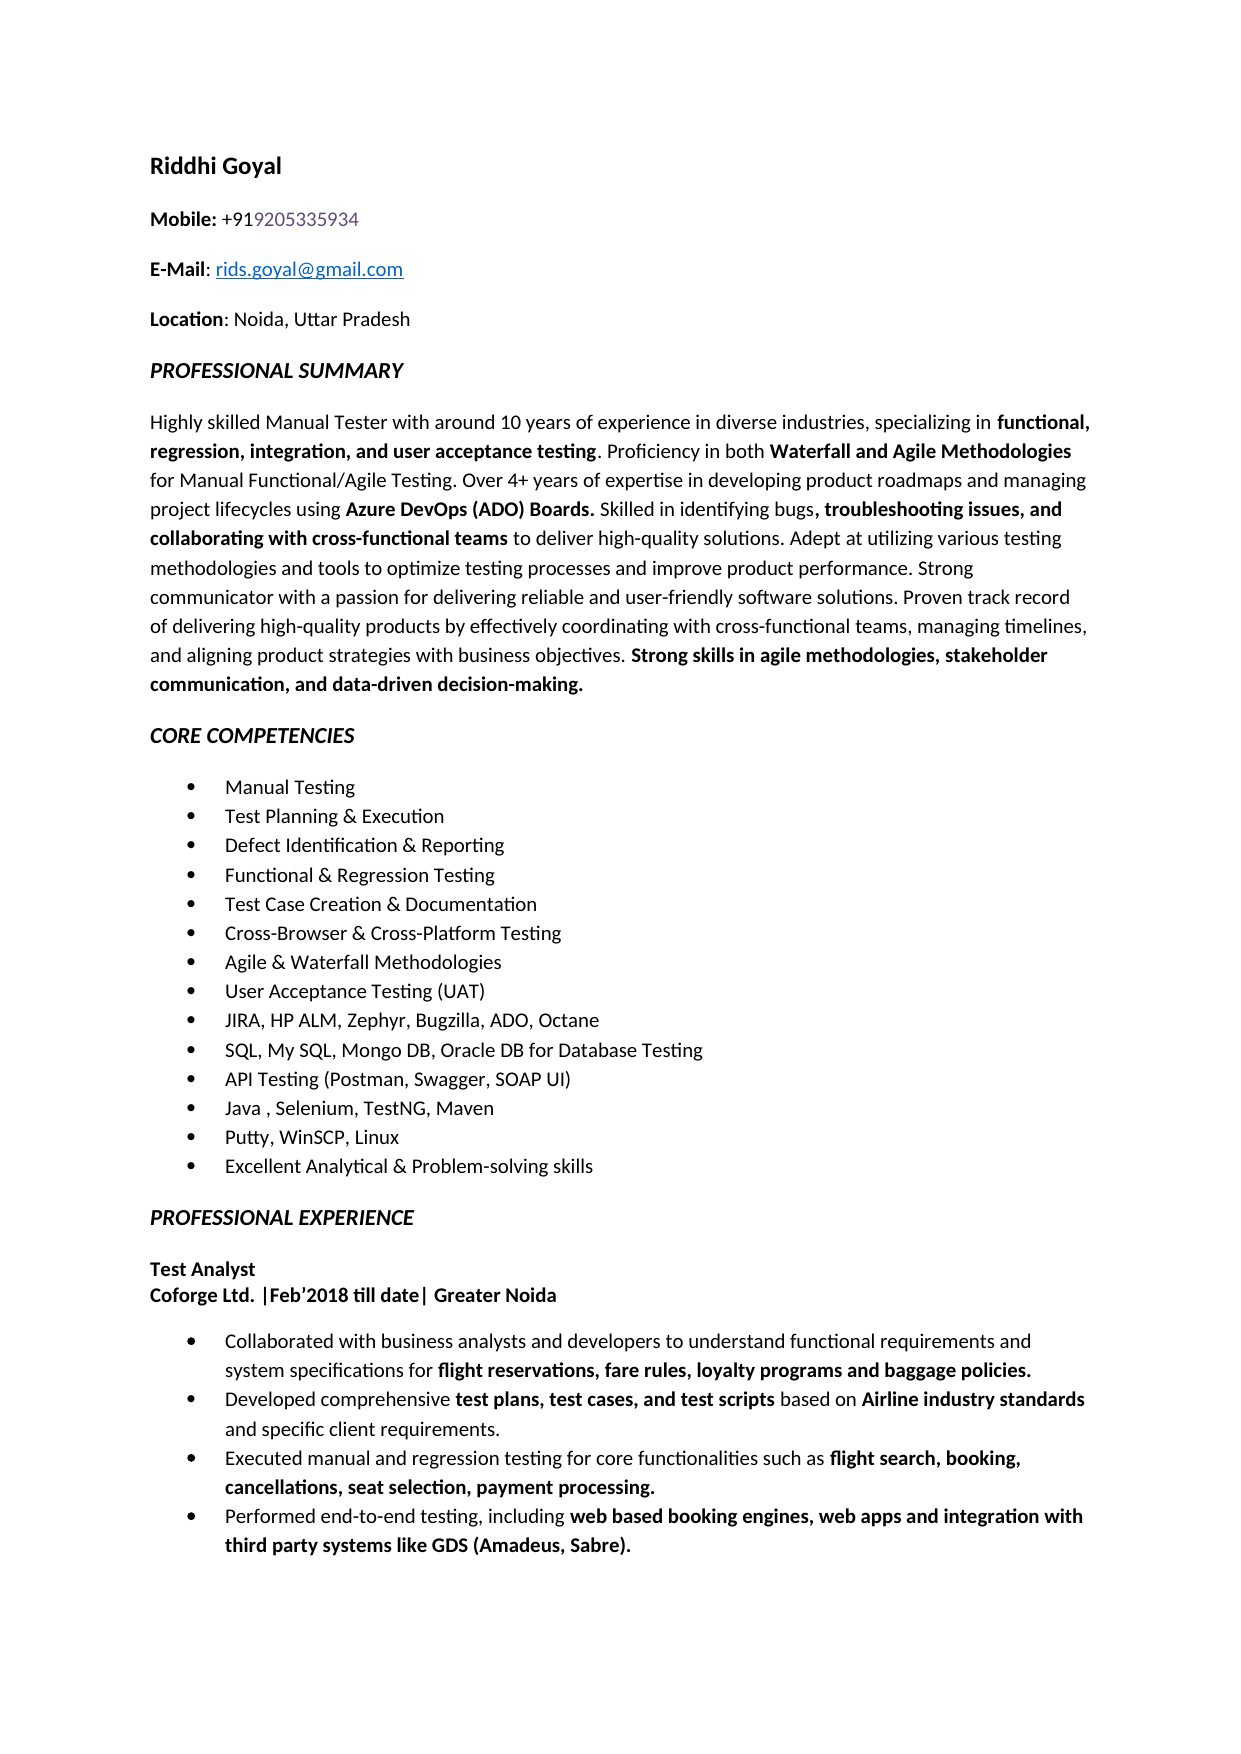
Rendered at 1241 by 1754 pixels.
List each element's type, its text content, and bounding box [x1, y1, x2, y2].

list Test Case Creation & Documentation [187, 891, 1090, 916]
text PROFESSIONAL EXPERIENCE [150, 1203, 1090, 1232]
list User Acceptance Testing (UAT) [187, 978, 1090, 1004]
list Collaborated with business analysts and developers to understand functional requirements and system specifications for flight reservations, fare rules, loyalty programs and baggage policies. [187, 1328, 1090, 1383]
list Performed end-to-end testing, including web based booking engines, web apps and integration with third party systems like GDS (Amadeus, Sabre). [187, 1503, 1090, 1558]
text Riddhi Goyal [150, 150, 1090, 181]
list Defect Identification & Reporting [187, 833, 1090, 858]
text Mobile: +919205335934 [150, 206, 1090, 231]
text E-Mail: rids.goyal@gmail.com [150, 256, 1090, 281]
list Cross-Browser & Cross-Platform Testing [187, 920, 1090, 946]
list JIRA, HP ALM, Zephyr, Bugzilla, ADO, Octane [187, 1008, 1090, 1033]
list SQL, My SQL, Mongo DB, Oracle DB for Database Testing [187, 1037, 1090, 1062]
list Putty, WinSCP, Linux [187, 1124, 1090, 1150]
list Agile & Waterfall Methodologies [187, 949, 1090, 975]
list API Testing (Postman, Swagger, SOAP UI) [187, 1066, 1090, 1091]
list Test Planning & Execution [187, 803, 1090, 829]
list Developed comprehensive test plans, test cases, and test scripts based on Airline industry standards and specific client requirements. [187, 1387, 1090, 1441]
list Java , Selenium, TestNG, Maven [187, 1095, 1090, 1121]
list Executed manual and regression testing for core functionalities such as flight search, booking, cancellations, seat selection, payment processing. [187, 1445, 1090, 1499]
text Test Analyst Coforge Ltd. |Feb’2018 till date| Greater Noida [150, 1257, 1090, 1307]
list Manual Testing [187, 774, 1090, 800]
list Functional & Regression Testing [187, 862, 1090, 887]
text Highly skilled Manual Tester with around 10 years of experience in diverse industries, specializing in functional, regression, integration, and user acceptance testing. Proficiency in both Waterfall and Agile Methodologies for Manual Functional/Agile Testing. Over 4+ years of expertise in developing product roadmaps and managing project lifecycles using Azure DevOps (ADO) Boards. Skilled in identifying bugs, troubleshooting issues, and collaborating with cross-functional teams to deliver high-quality solutions. Adept at utilizing various testing methodologies and tools to optimize testing processes and improve product performance. Strong communicator with a passion for delivering reliable and user-friendly software solutions. Proven track record of delivering high-quality products by effectively coordinating with cross-functional teams, managing timelines, and aligning product strategies with business objectives. Strong skills in agile methodologies, stakeholder communication, and data-driven decision-making. [150, 409, 1090, 697]
text Location: Noida, Uttar Pradesh [150, 306, 1090, 331]
list Excellent Analytical & Problem-solving skills [187, 1153, 1090, 1179]
text PROFESSIONAL SUMMARY [150, 356, 1090, 384]
text CORE COMPETENCIES [150, 721, 1090, 749]
